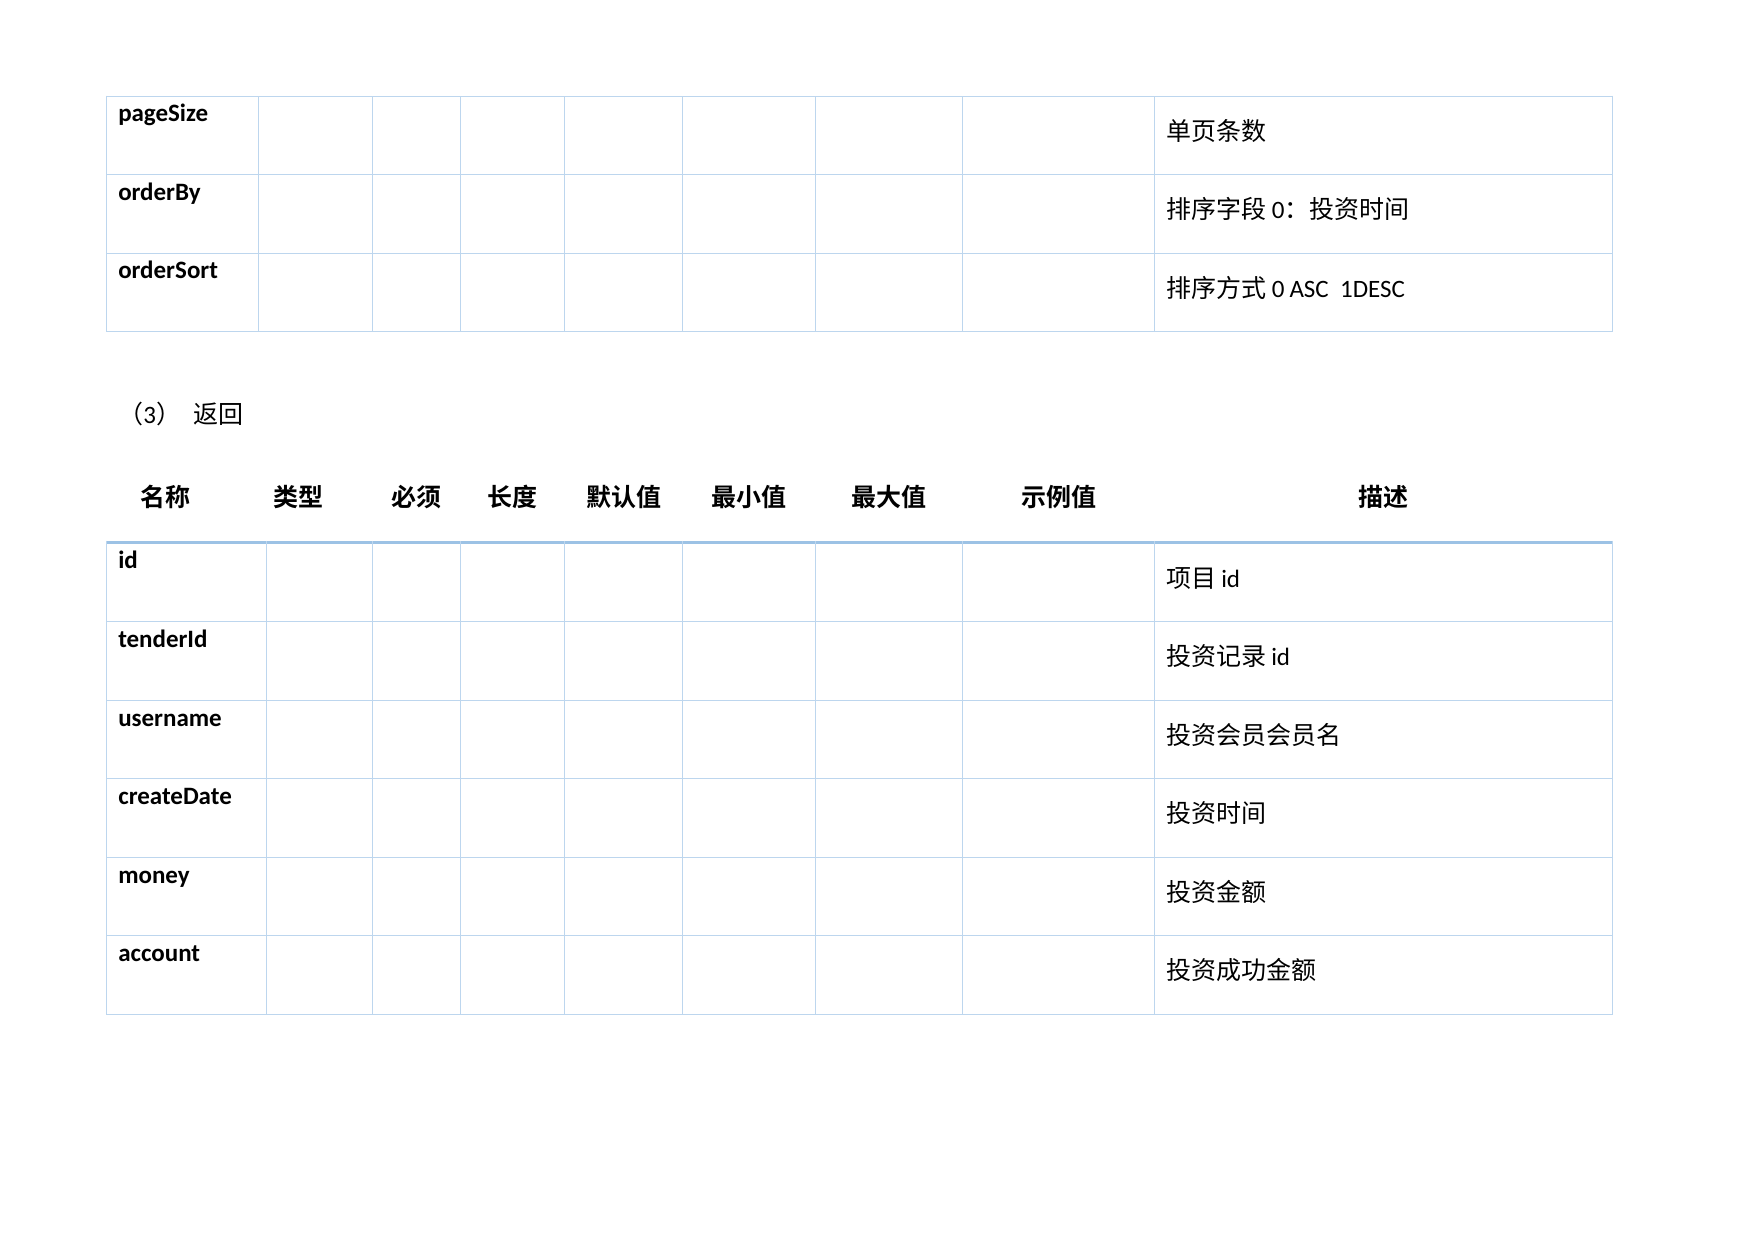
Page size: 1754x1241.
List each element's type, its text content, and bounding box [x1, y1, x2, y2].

table_cell id [107, 544, 266, 621]
table_cell [565, 701, 682, 778]
table_cell [816, 175, 962, 253]
table_cell [565, 779, 682, 857]
table_cell [963, 175, 1154, 253]
table_cell [461, 779, 564, 857]
table_cell [373, 254, 460, 331]
table_cell [565, 175, 682, 253]
list 返回 [118, 380, 1624, 445]
table_cell 项目id [1155, 544, 1612, 621]
table_cell [461, 544, 564, 621]
table_cell money [107, 858, 266, 935]
table_cell [963, 622, 1154, 700]
table_header 默认值 [564, 463, 682, 541]
table_cell [267, 936, 372, 1014]
table_cell [461, 175, 564, 253]
table_cell [267, 779, 372, 857]
table_header 长度 [461, 463, 564, 541]
table_cell [373, 779, 460, 857]
table_cell [373, 97, 460, 174]
table_cell pageSize [107, 97, 258, 174]
table_cell [461, 936, 564, 1014]
table_cell [963, 936, 1154, 1014]
table_cell [461, 858, 564, 935]
table_cell 投资金额 [1155, 858, 1612, 935]
table_cell [816, 858, 962, 935]
table_cell [565, 254, 682, 331]
table_cell [461, 254, 564, 331]
table_cell [267, 544, 372, 621]
table_header 示例值 [963, 463, 1155, 541]
table_cell [565, 936, 682, 1014]
table_cell [373, 622, 460, 700]
table_cell [259, 254, 372, 331]
table_cell [373, 936, 460, 1014]
table_cell [267, 701, 372, 778]
table_cell [373, 858, 460, 935]
table_cell [267, 858, 372, 935]
table_cell [683, 175, 815, 253]
table_cell [683, 701, 815, 778]
table_cell 投资成功金额 [1155, 936, 1612, 1014]
table_cell [565, 622, 682, 700]
table_cell [963, 701, 1154, 778]
table_cell 单页条数 [1155, 97, 1612, 174]
table_cell [461, 701, 564, 778]
table_cell 投资时间 [1155, 779, 1612, 857]
table_cell [683, 936, 815, 1014]
table_cell orderSort [107, 254, 258, 331]
table_header 最大值 [815, 463, 963, 541]
table_cell username [107, 701, 266, 778]
table_cell [816, 701, 962, 778]
table_cell [259, 175, 372, 253]
table_cell [963, 97, 1154, 174]
table_header 必须 [372, 463, 461, 541]
table_cell orderBy [107, 175, 258, 253]
table_cell [461, 622, 564, 700]
table_cell [565, 97, 682, 174]
table_cell [816, 936, 962, 1014]
table_cell [683, 779, 815, 857]
table_header 描述 [1155, 463, 1612, 541]
table_cell 投资记录id [1155, 622, 1612, 700]
table_cell [963, 254, 1154, 331]
table_cell [683, 254, 815, 331]
table_cell [816, 97, 962, 174]
table_cell [816, 622, 962, 700]
table_header 名称 [107, 463, 224, 541]
table_cell 排序方式 0 ASC 1DESC [1155, 254, 1612, 331]
table_cell [565, 544, 682, 621]
table_cell [373, 175, 460, 253]
table_cell [259, 97, 372, 174]
table_cell [373, 544, 460, 621]
table_cell [963, 544, 1154, 621]
table_cell [683, 858, 815, 935]
table_cell [683, 97, 815, 174]
table_cell [683, 544, 815, 621]
table_cell [816, 254, 962, 331]
table_cell [267, 622, 372, 700]
table_cell [963, 858, 1154, 935]
table_cell 投资会员会员名 [1155, 701, 1612, 778]
table_cell [963, 779, 1154, 857]
table_cell [816, 544, 962, 621]
table_cell 排序字段 0：投资时间 [1155, 175, 1612, 253]
table_cell [373, 701, 460, 778]
table_cell account [107, 936, 266, 1014]
table_cell [816, 779, 962, 857]
table_cell [683, 622, 815, 700]
table_header 最小值 [682, 463, 815, 541]
table_cell tenderId [107, 622, 266, 700]
table_cell [461, 97, 564, 174]
table_cell [565, 858, 682, 935]
table_header 类型 [224, 463, 372, 541]
table_cell createDate [107, 779, 266, 857]
